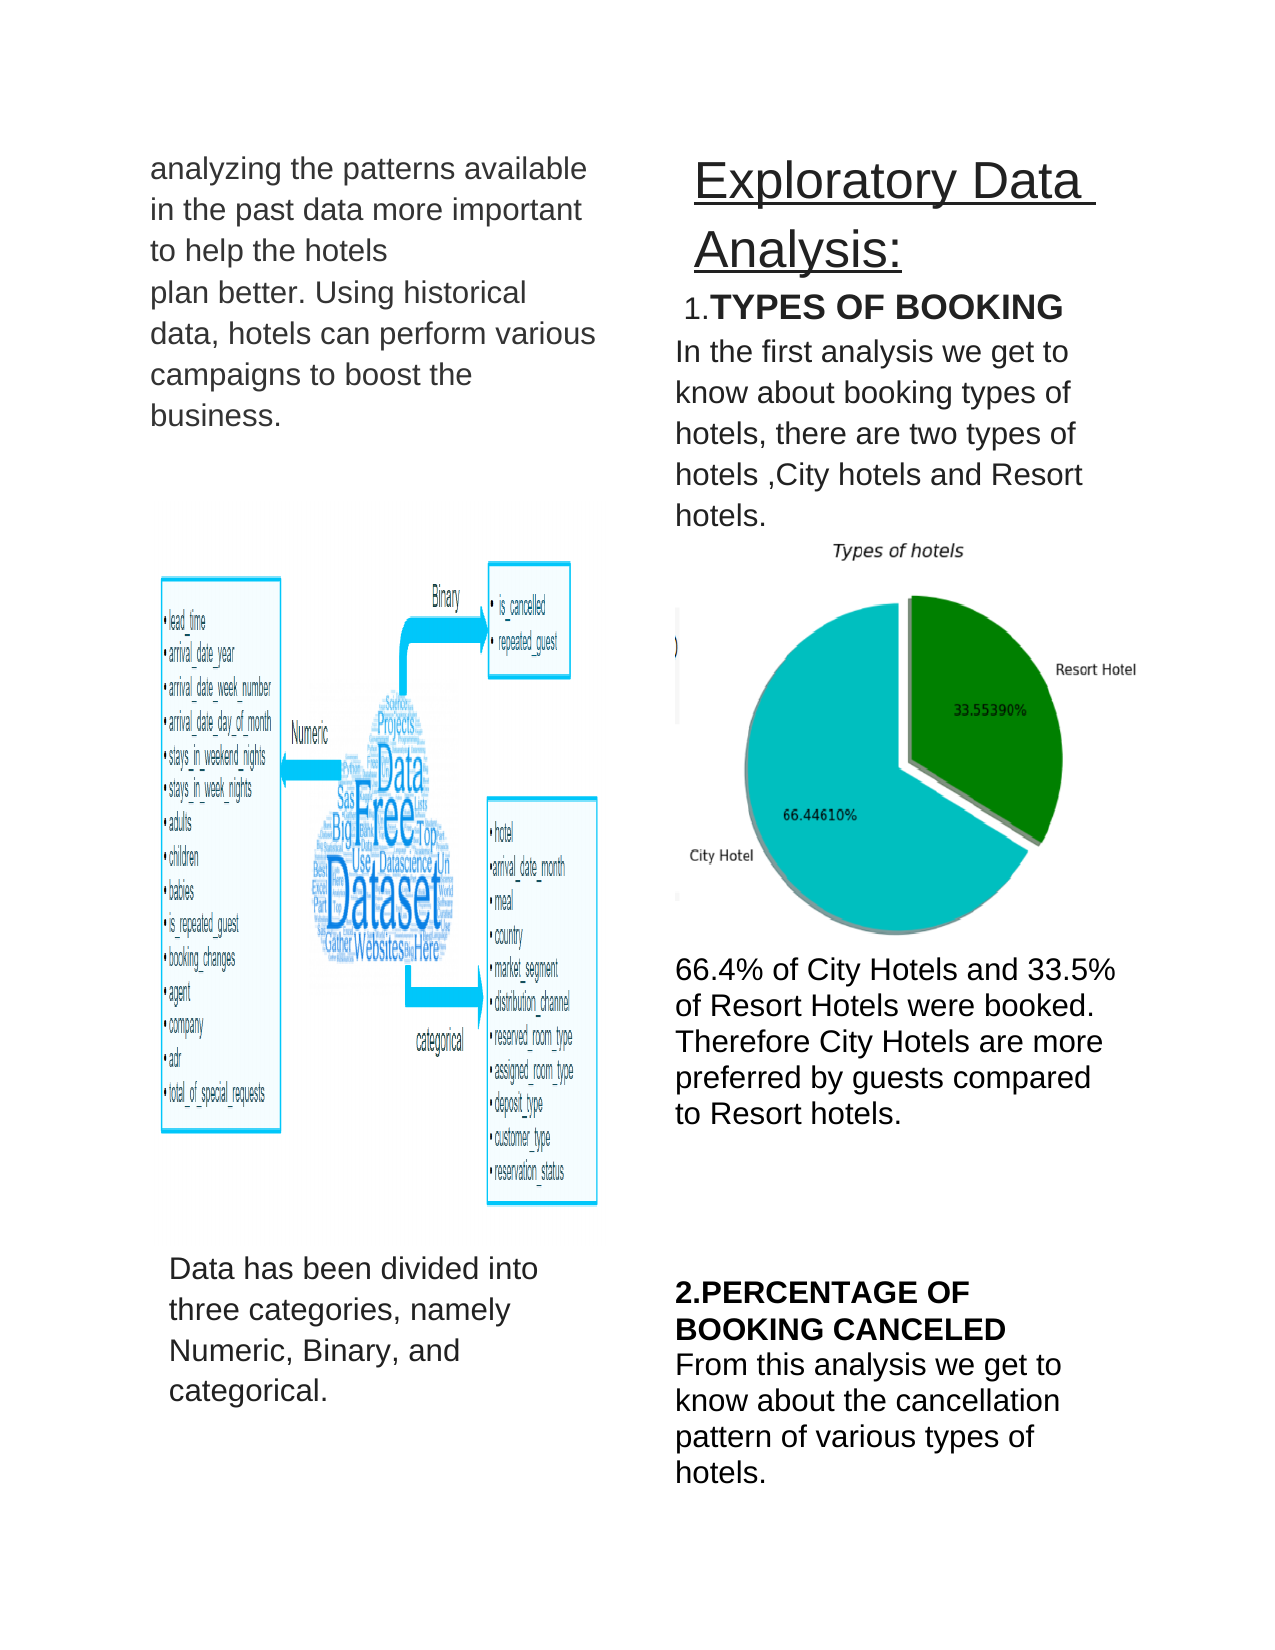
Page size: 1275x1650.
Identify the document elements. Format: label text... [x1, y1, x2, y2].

text 1.TYPES OF BOOKING [675, 286, 1125, 327]
text plan better. Using historical data, hotels can perform various campaigns to boost the business. [150, 274, 600, 433]
text 2.PERCENTAGE OF BOOKING CANCELED [675, 1274, 1125, 1346]
text 66.4% of City Hotels and 33.5% of Resort Hotels were booked. Therefore City Hotels are more preferred by guests compared to Resort hotels. [675, 951, 1125, 1131]
text Exploratory Data Analysis: [694, 150, 1125, 278]
text Data has been divided into three categories, namely Numeric, Binary, and categorical. [169, 1250, 600, 1408]
text From this analysis we get to know about the cancellation pattern of various types of hotels. [675, 1346, 1125, 1490]
picture [150, 501, 610, 1246]
picture [675, 537, 1161, 947]
text In the first analysis we get to know about booking types of hotels, there are two types of hotels ,City hotels and Resort hotels. [675, 333, 1125, 532]
